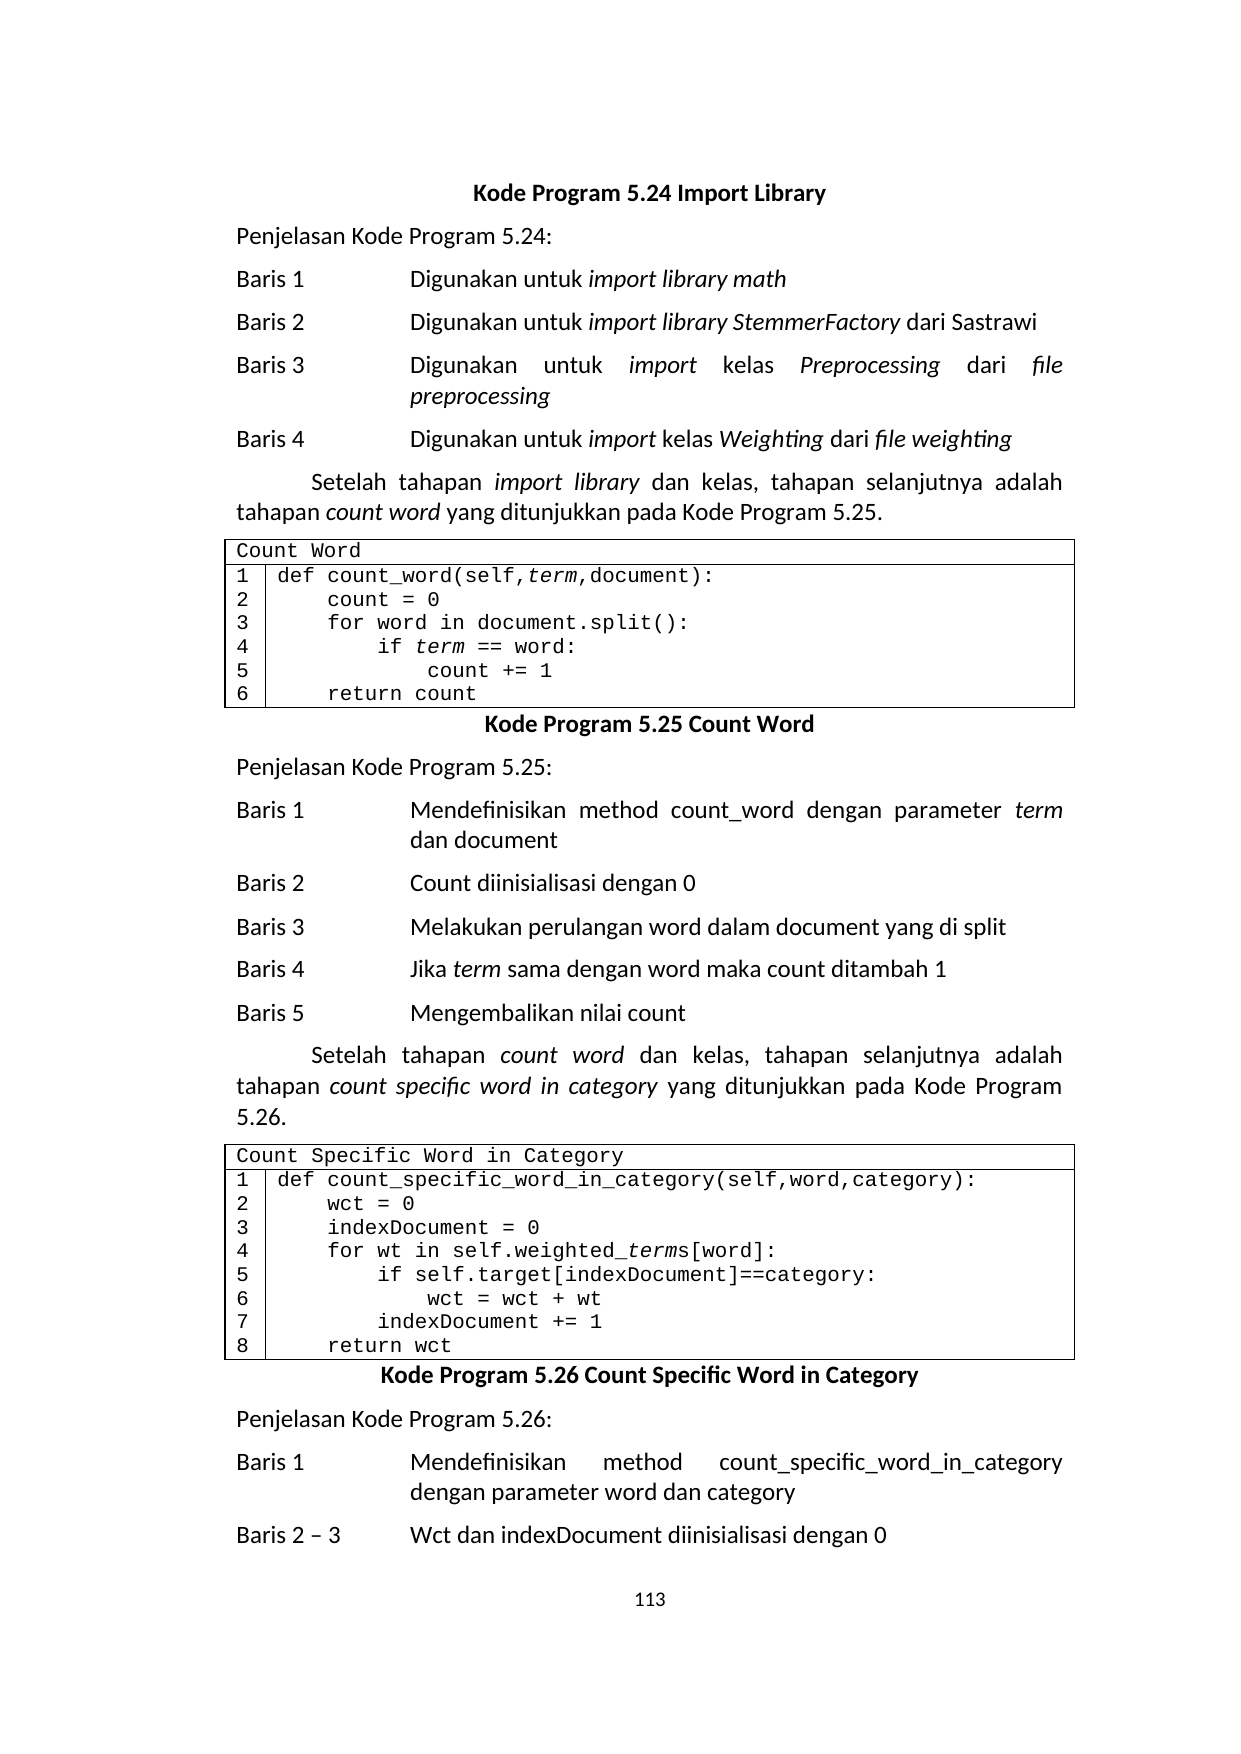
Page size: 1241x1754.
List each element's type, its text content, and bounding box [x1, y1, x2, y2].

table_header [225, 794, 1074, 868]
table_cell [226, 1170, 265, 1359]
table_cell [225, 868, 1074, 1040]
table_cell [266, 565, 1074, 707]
text Penjelasan Kode Program 5.24: [236, 220, 1063, 251]
text Setelah tahapan import library dan kelas, tahapan selanjutnya adalah tahapan count word yang ditunjukkan pada Kode Program 5.25. [236, 466, 1063, 527]
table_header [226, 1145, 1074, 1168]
text Setelah tahapan count word dan kelas, tahapan selanjutnya adalah tahapan count specific word in category yang ditunjukkan pada Kode Program 5.26. [236, 1040, 1063, 1131]
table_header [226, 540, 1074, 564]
text Kode Program 5.25 Count Word [236, 708, 1063, 738]
text Penjelasan Kode Program 5.26: [236, 1403, 1063, 1433]
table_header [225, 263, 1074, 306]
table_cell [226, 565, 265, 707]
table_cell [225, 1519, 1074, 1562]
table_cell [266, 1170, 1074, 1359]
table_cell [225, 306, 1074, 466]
text Kode Program 5.24 Import Library [236, 177, 1063, 208]
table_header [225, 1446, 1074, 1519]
text Kode Program 5.26 Count Specific Word in Category [236, 1360, 1063, 1390]
text Penjelasan Kode Program 5.25: [236, 751, 1063, 782]
